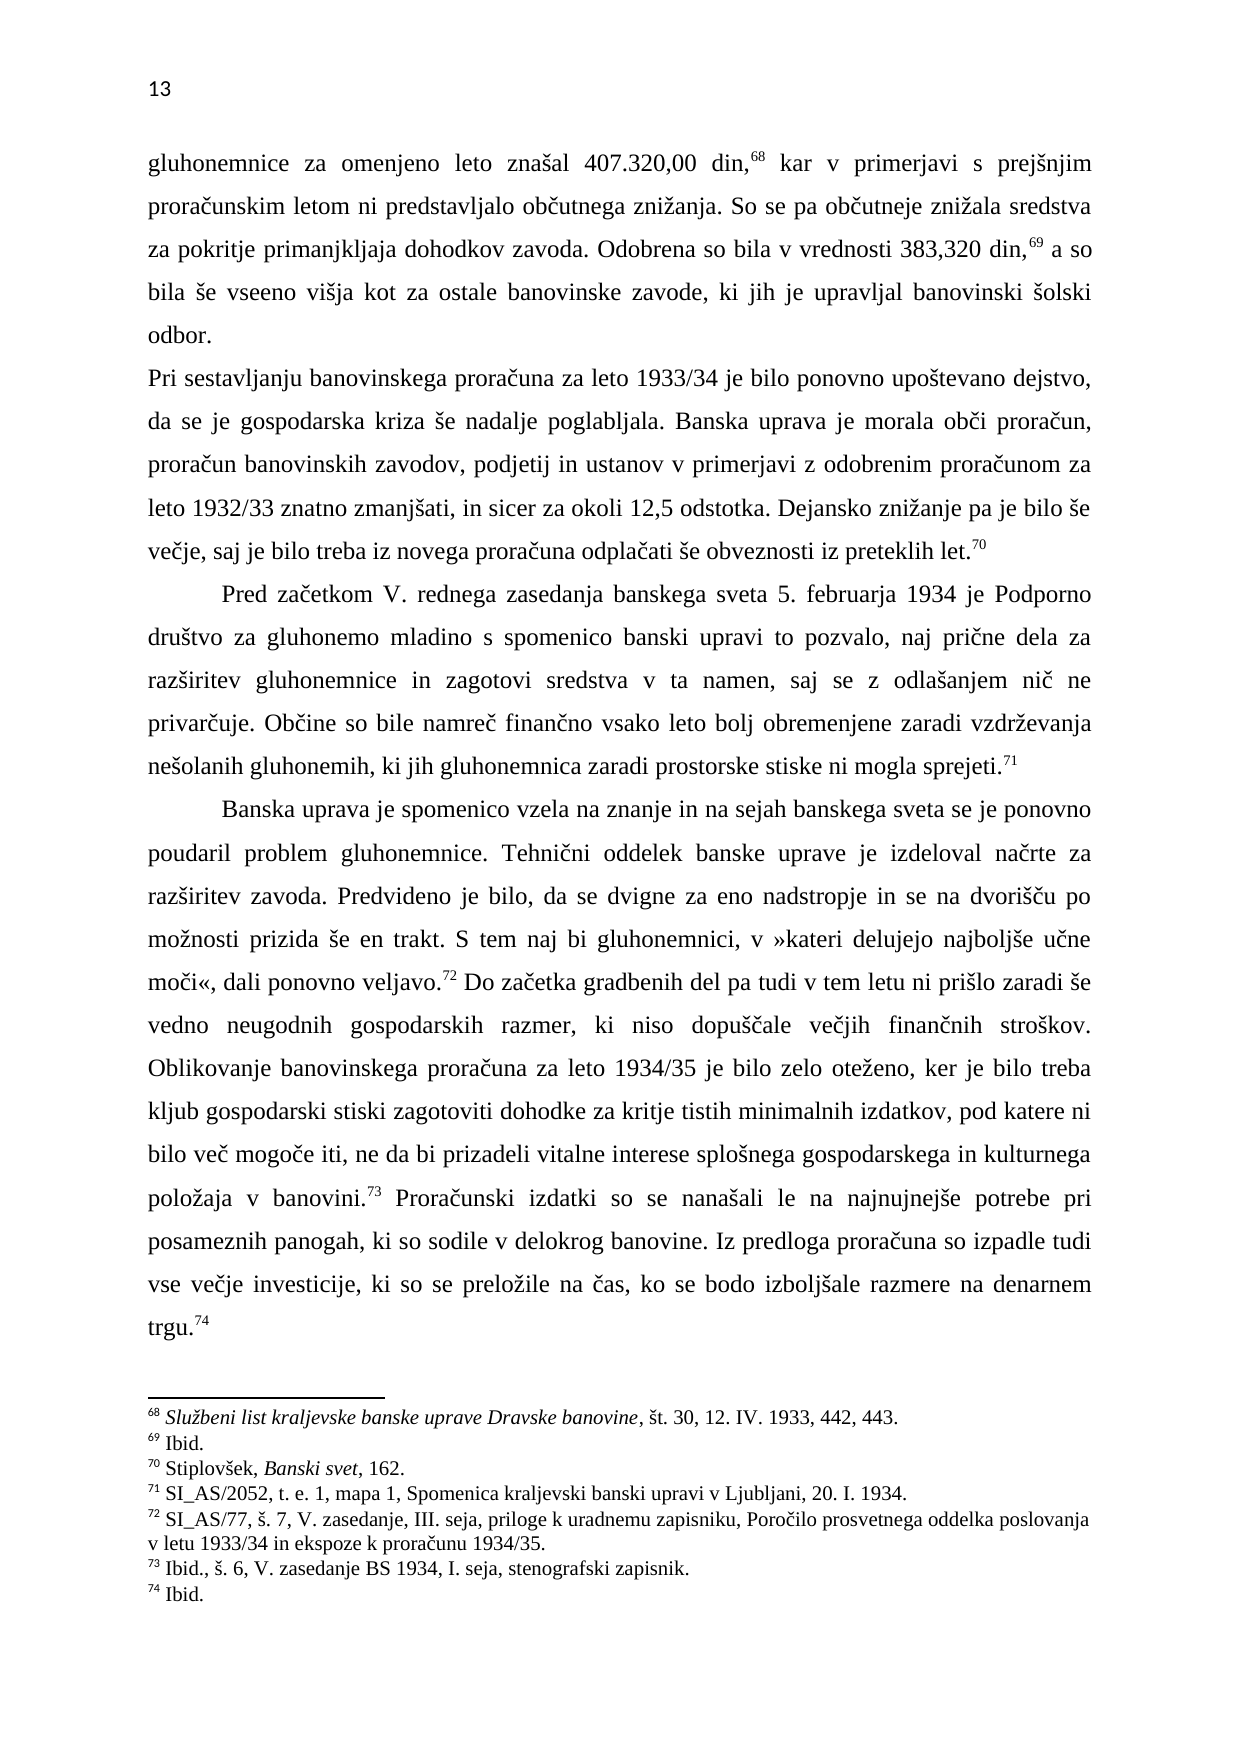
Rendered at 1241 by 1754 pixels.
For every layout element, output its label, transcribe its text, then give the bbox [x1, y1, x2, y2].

text Pred začetkom V. rednega zasedanja banskega sveta 5. februarja 1934 je Podporno društvo za gluhonemo mladino s spomenico banski upravi to pozvalo, naj prične dela za razširitev gluhonemnice in zagotovi sredstva v ta namen, saj se z odlašanjem nič ne privarčuje. Občine so bile namreč finančno vsako leto bolj obremenjene zaradi vzdrževanja nešolanih gluhonemih, ki jih gluhonemnica zaradi prostorske stiske ni mogla sprejeti. [148, 579, 1092, 780]
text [148, 148, 1092, 349]
text Banska uprava je spomenico vzela na znanje in na sejah banskega sveta se je ponovno poudaril problem gluhonemnice. Tehnični oddelek banske uprave je izdeloval načrte za razširitev zavoda. Predvideno je bilo, da se dvigne za eno nadstropje in se na dvorišču po možnosti prizida še en trakt. S tem naj bi gluhonemnici, v »kateri delujejo najboljše učne moči«, dali ponovno veljavo. Do začetka gradbenih del pa tudi v tem letu ni prišlo zaradi še vedno neugodnih gospodarskih razmer, ki niso dopuščale večjih finančnih stroškov. Oblikovanje banovinskega proračuna za leto 1934/35 je bilo zelo oteženo, ker je bilo treba kljub gospodarski stiski zagotoviti dohodke za kritje tistih minimalnih izdatkov, pod katere ni bilo več mogoče iti, ne da bi prizadeli vitalne interese splošnega gospodarskega in kulturnega položaja v banovini. Proračunski izdatki so se nanašali le na najnujnejše potrebe pri posameznih panogah, ki so sodile v delokrog banovine. Iz predloga proračuna so izpadle tudi vse večje investicije, ki so se preložile na čas, ko se bodo izboljšale razmere na denarnem trgu. [148, 794, 1092, 1341]
text Pri sestavljanju banovinskega proračuna za leto 1933/34 je bilo ponovno upoštevano dejstvo, da se je gospodarska kriza še nadalje poglabljala. Banska uprava je morala obči proračun, proračun banovinskih zavodov, podjetij in ustanov v primerjavi z odobrenim proračunom za leto 1932/33 znatno zmanjšati, in sicer za okoli 12,5 odstotka. Dejansko znižanje pa je bilo še večje, saj je bilo treba iz novega proračuna odplačati še obveznosti iz preteklih let. [148, 363, 1092, 564]
